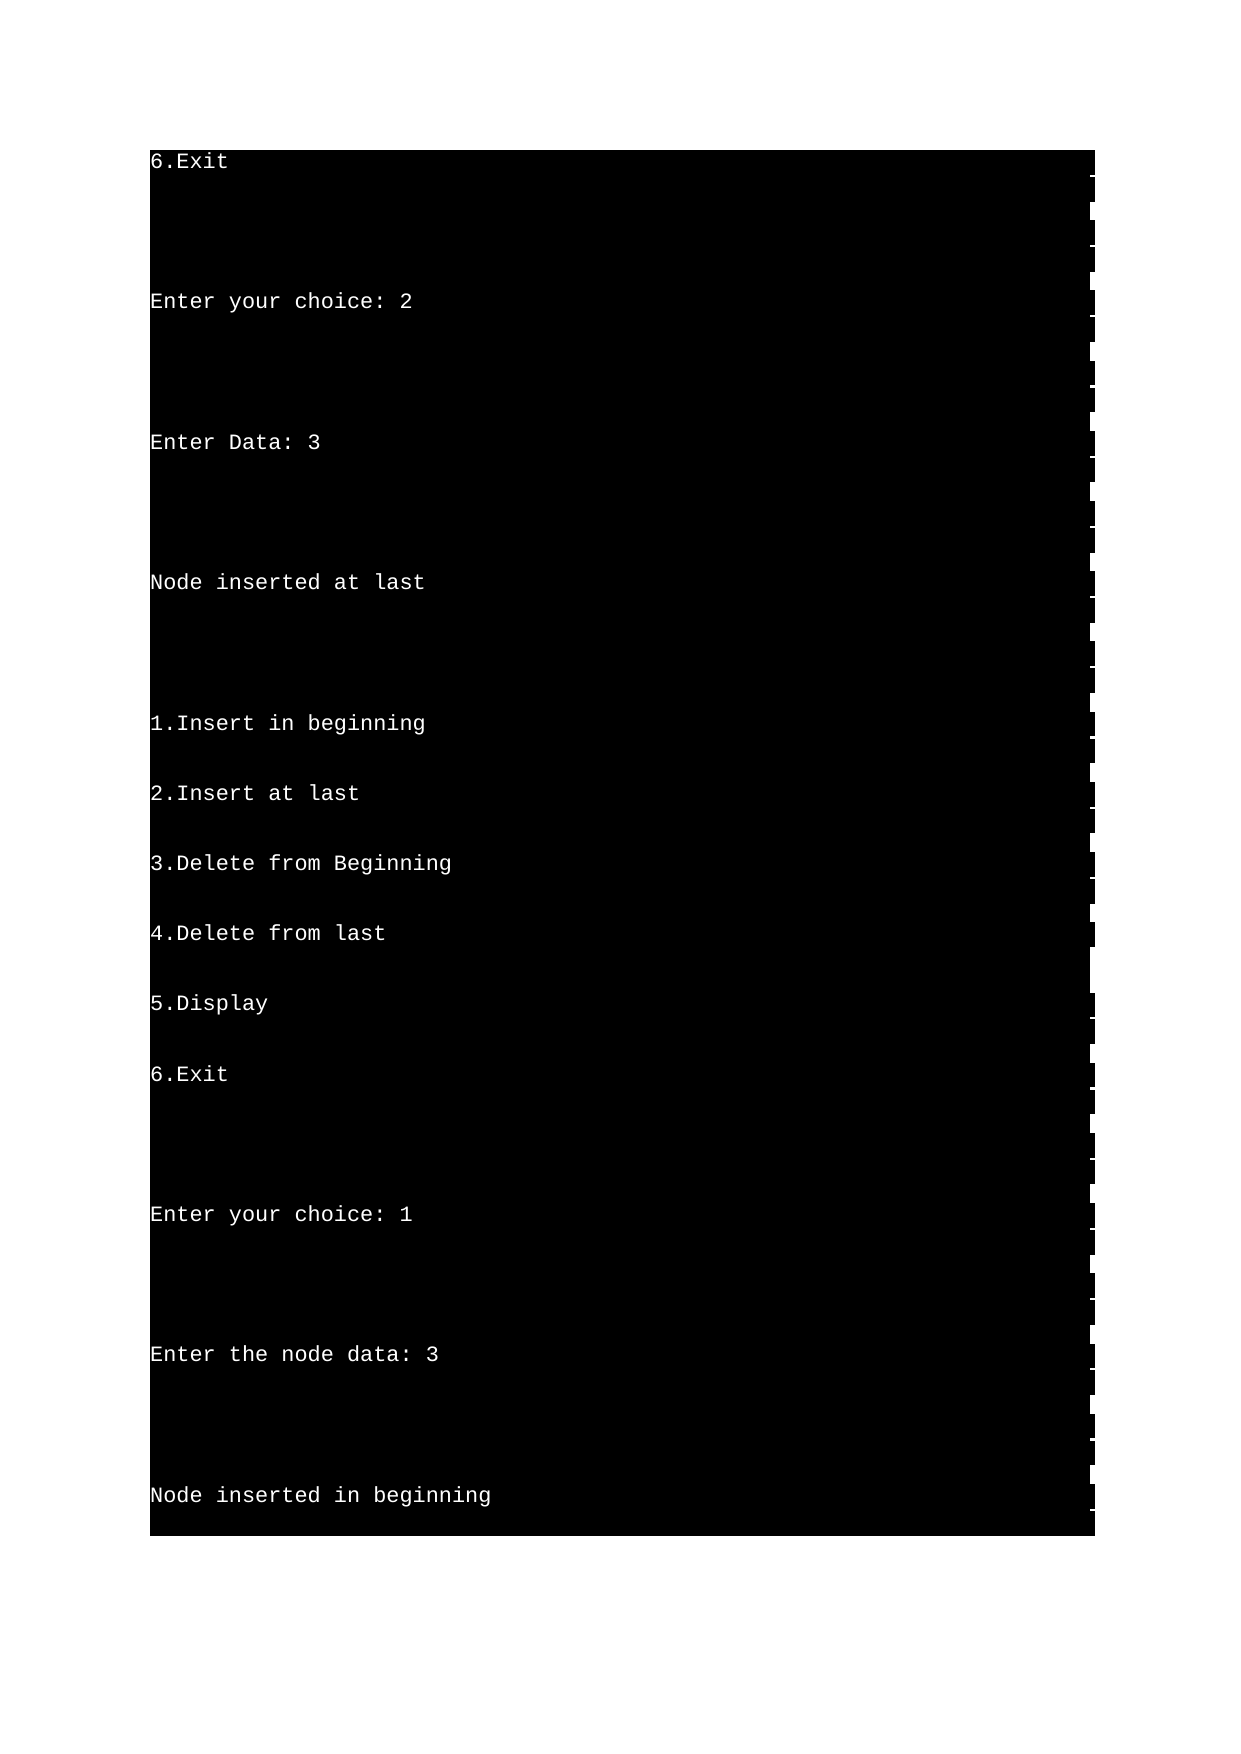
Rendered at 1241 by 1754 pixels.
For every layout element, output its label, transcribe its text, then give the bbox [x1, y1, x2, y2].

text 4.Delete from last [150, 922, 1090, 974]
text 6.Exit [150, 1063, 1090, 1114]
text 1.Insert in beginning [150, 712, 1090, 763]
